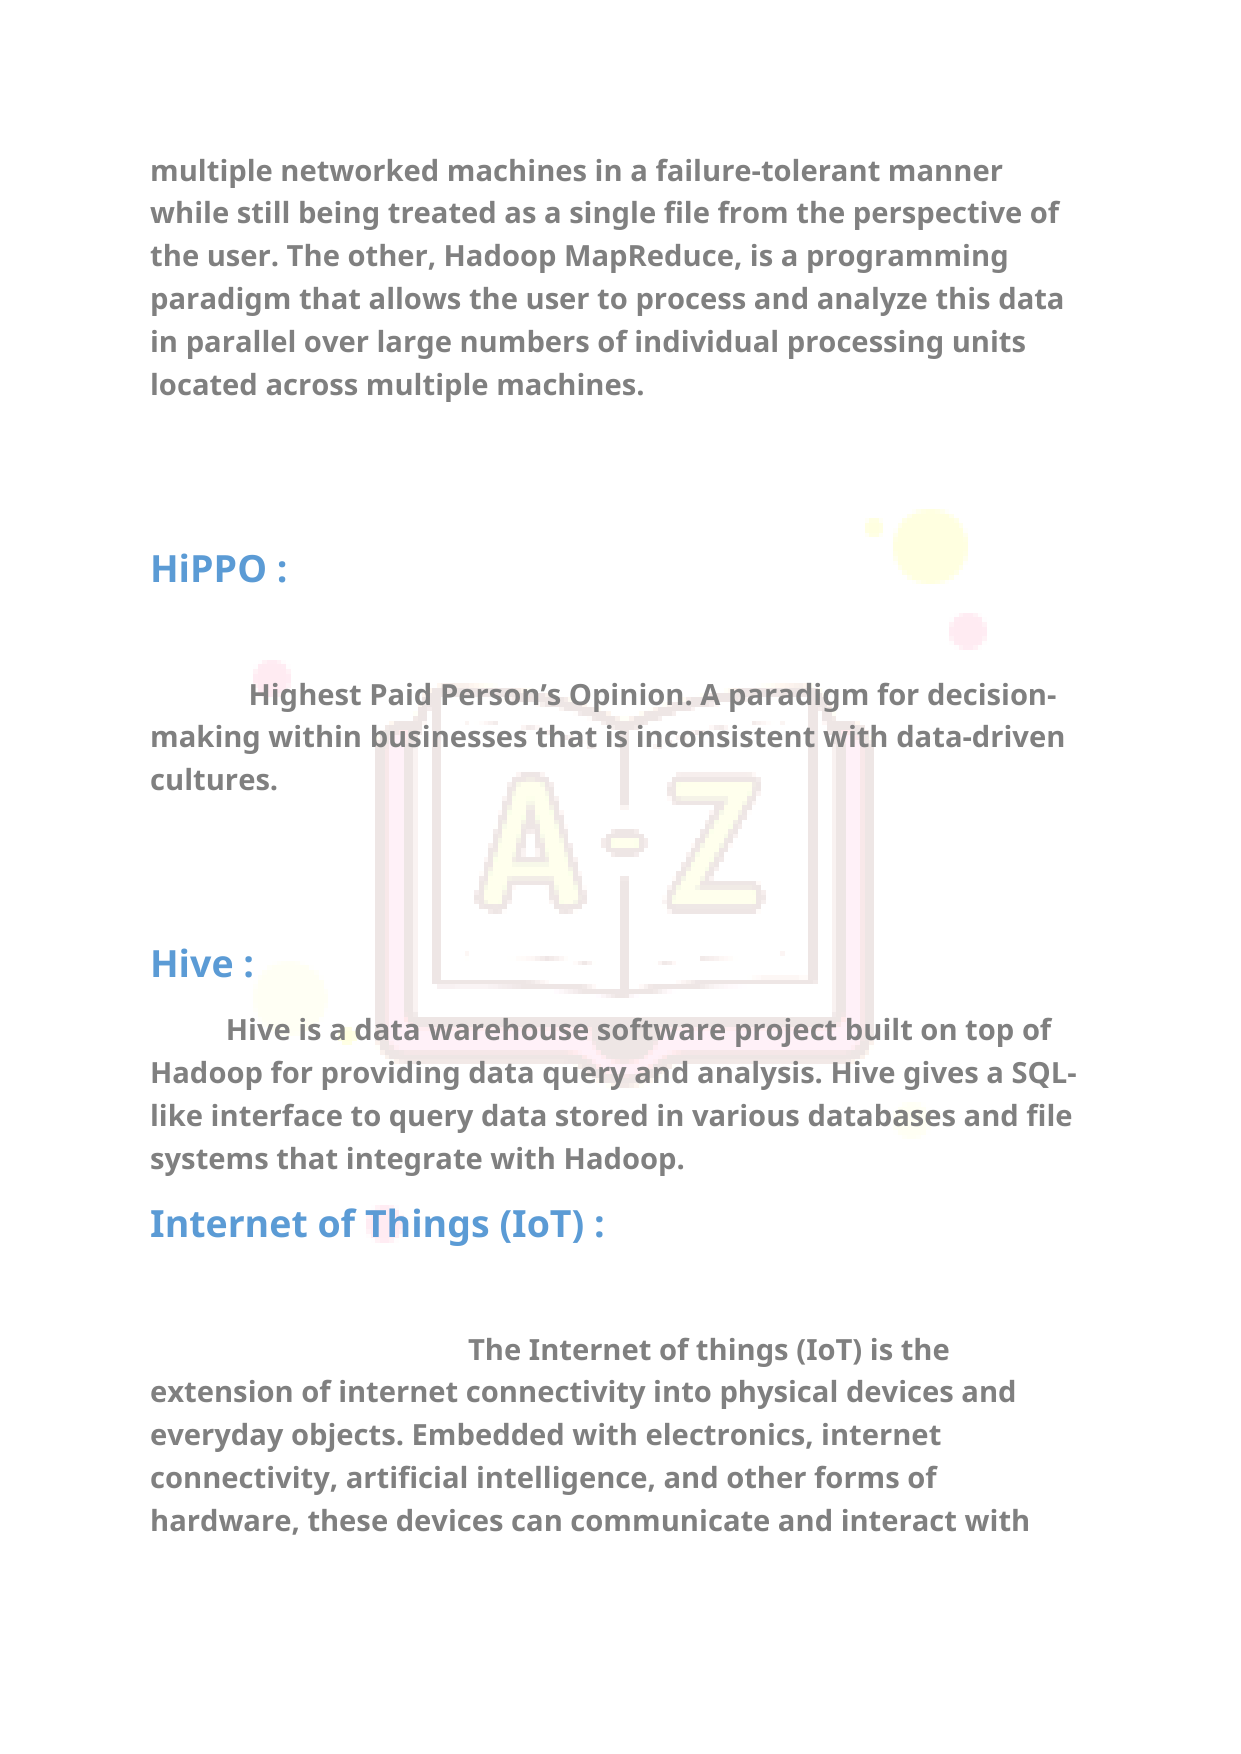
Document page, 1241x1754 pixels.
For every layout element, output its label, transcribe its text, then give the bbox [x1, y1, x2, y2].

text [150, 150, 1090, 404]
text Internet of Things (IoT) : [150, 1197, 1090, 1248]
text Hive : [150, 938, 1090, 989]
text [150, 1329, 1090, 1540]
text Hive is a data warehouse software project built on top of Hadoop for providing data query and analysis. Hive gives a SQL-like interface to query data stored in various databases and file systems that integrate with Hadoop. [150, 1009, 1090, 1178]
text Highest Paid Person’s Opinion. A paradigm for decision-making within businesses that is inconsistent with data-driven cultures. [150, 674, 1090, 799]
text HiPPO : [150, 542, 1090, 593]
